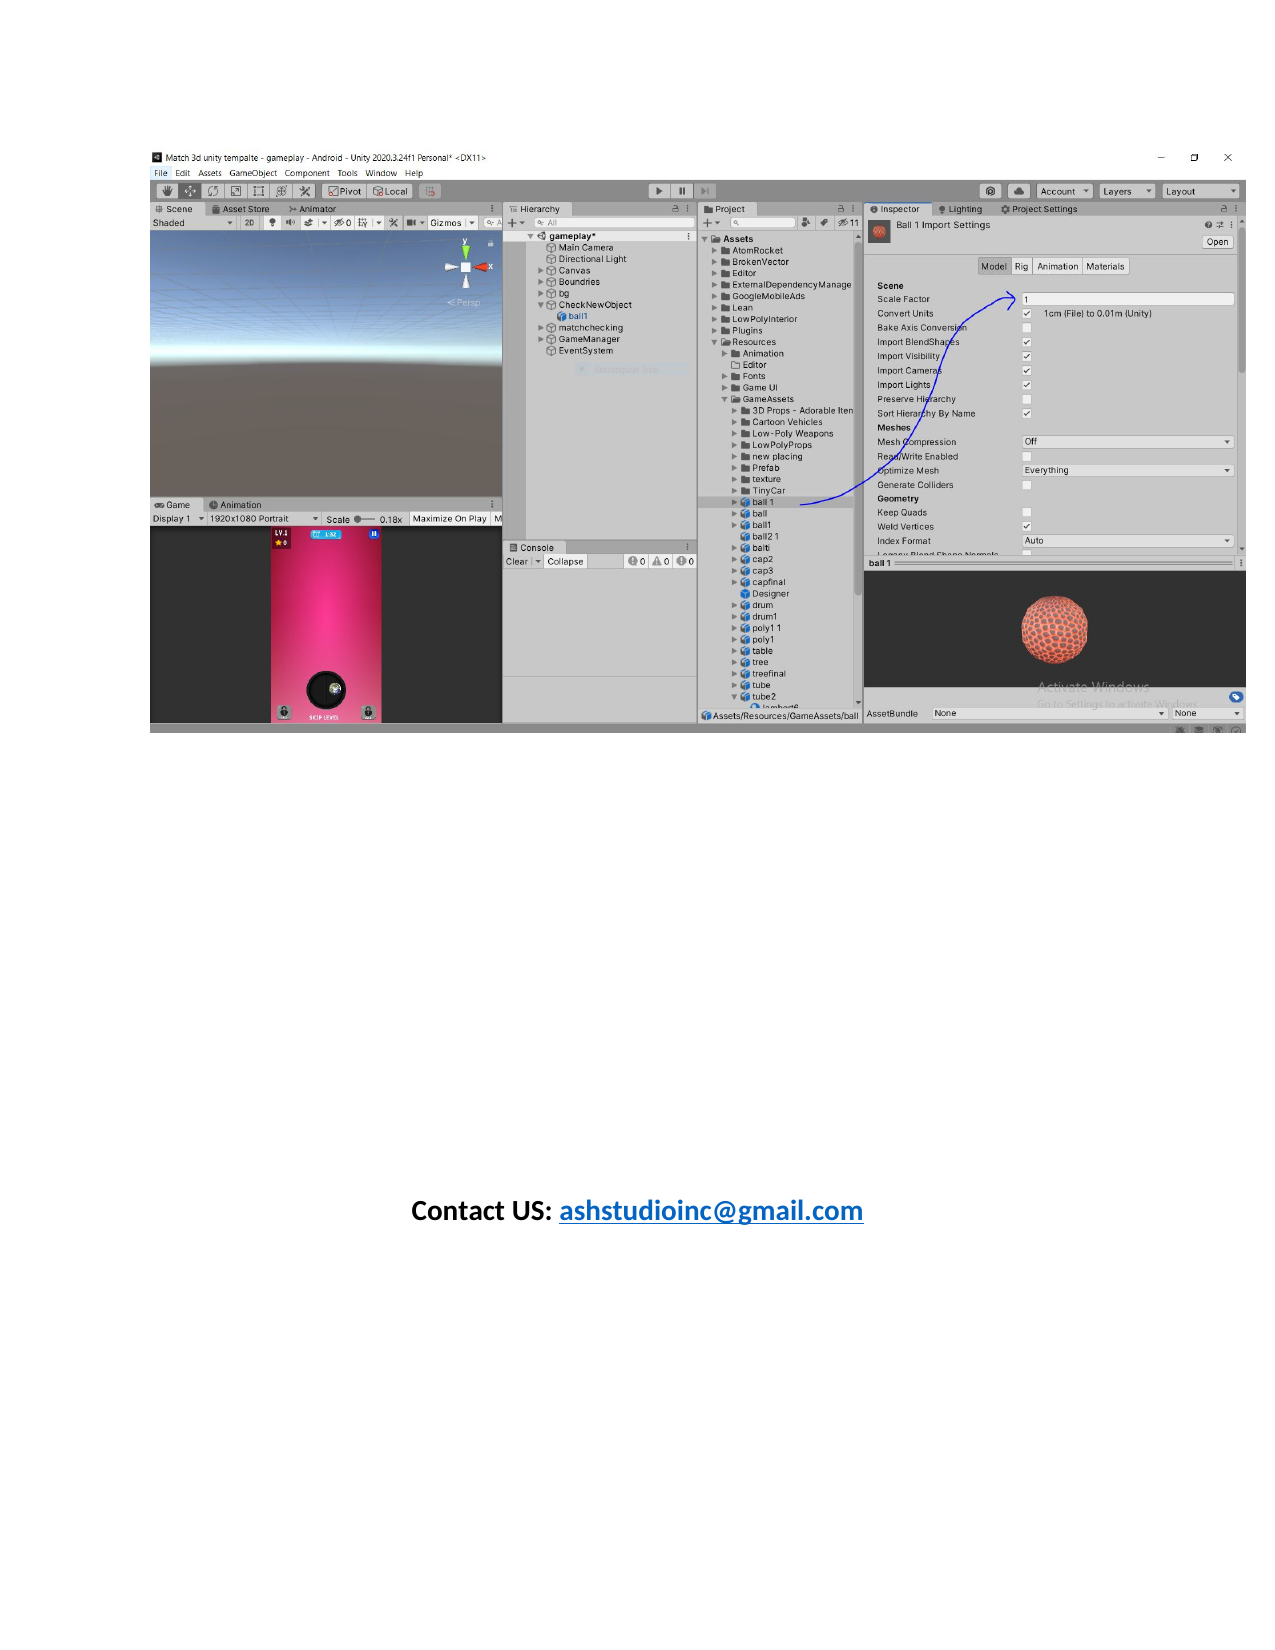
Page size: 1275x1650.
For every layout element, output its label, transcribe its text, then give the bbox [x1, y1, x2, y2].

text Contact US: ashstudioinc@gmail.com [150, 1192, 1125, 1228]
picture [150, 149, 1246, 733]
